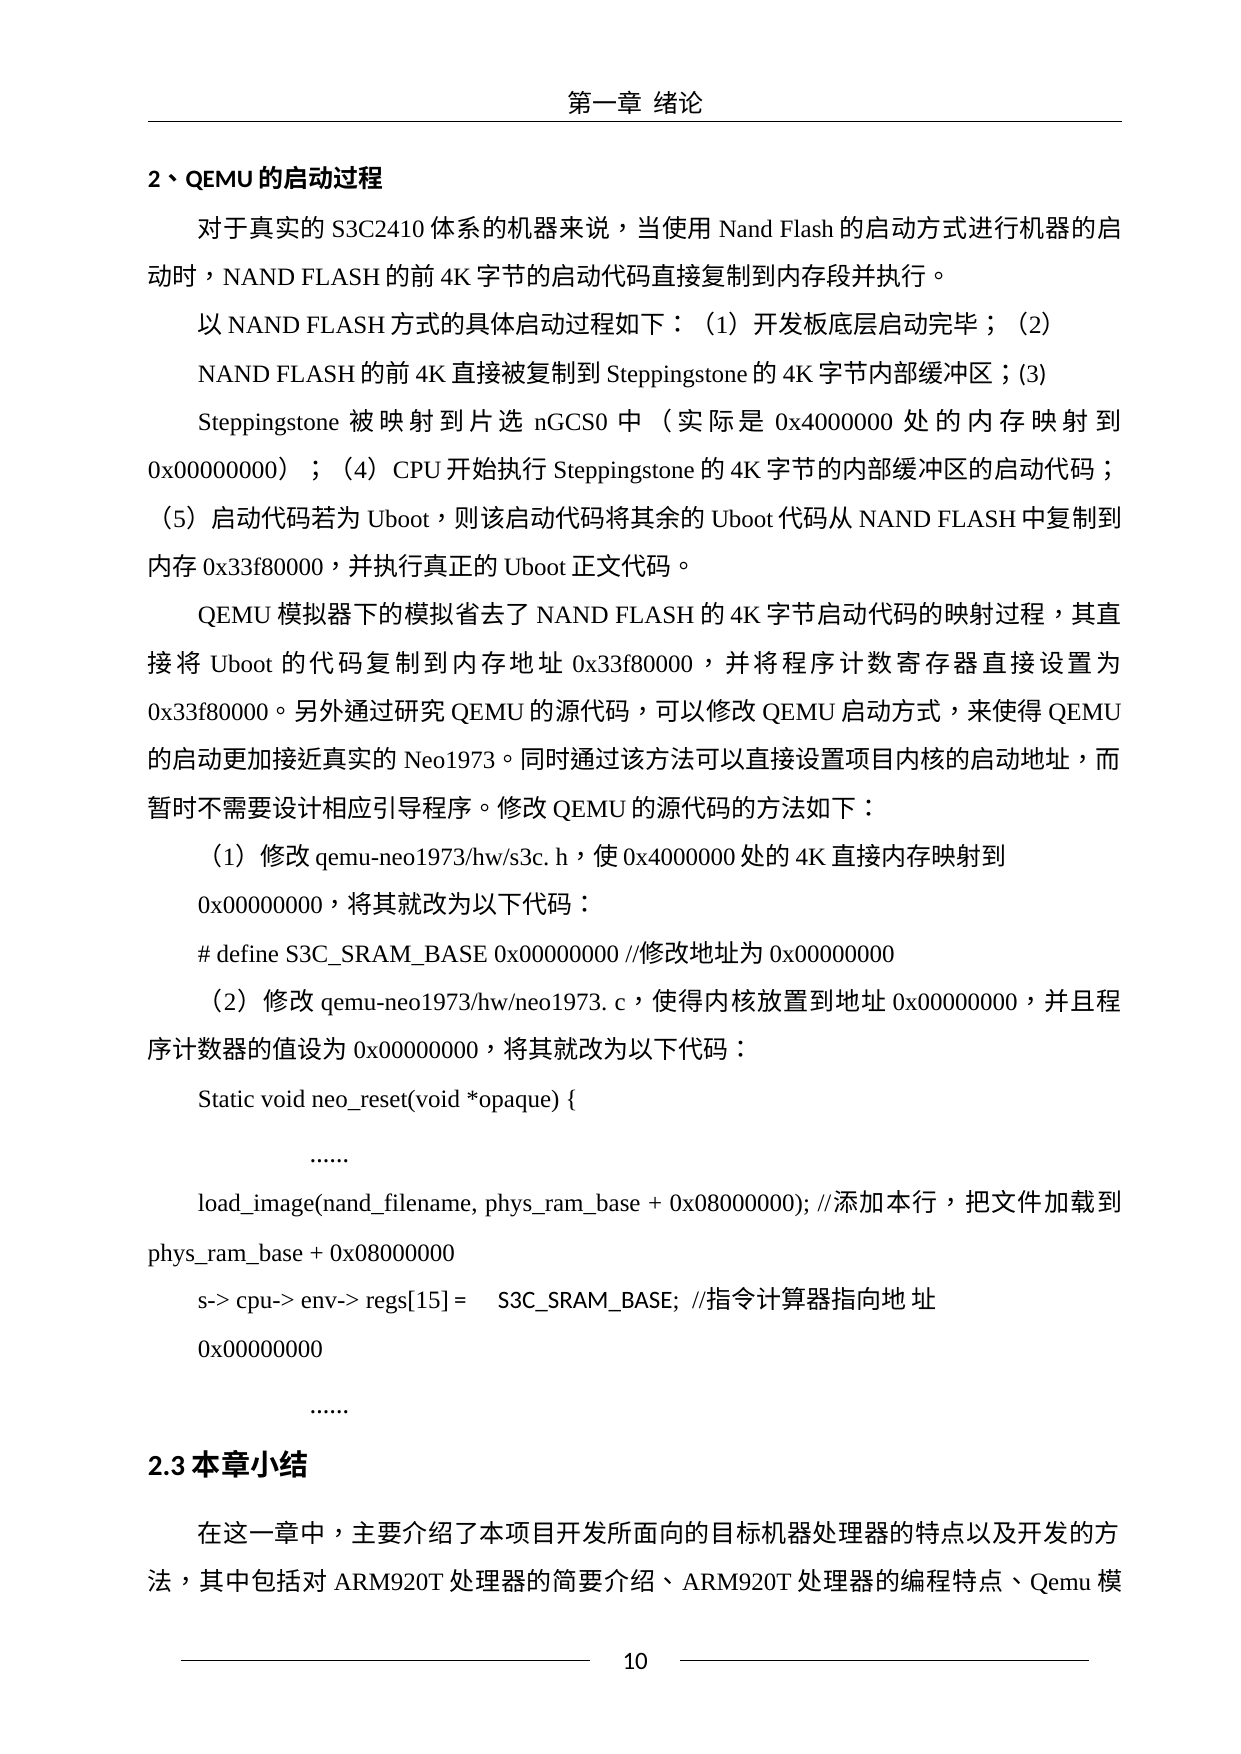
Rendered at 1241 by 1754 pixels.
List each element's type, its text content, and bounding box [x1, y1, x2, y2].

text …… [259, 1372, 1122, 1420]
text …… [259, 1121, 1122, 1170]
subtitle 2.3 本章小结 [148, 1444, 1122, 1484]
text s-> cpu-> env-> regs[15] = S3C_SRAM_BASE; //指令计算器指向地 址 [148, 1266, 1122, 1315]
text Static void neo_reset(void *opaque) { [148, 1065, 1122, 1113]
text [148, 1500, 1122, 1597]
text 0x00000000 [148, 1315, 1122, 1363]
text NAND FLASH的前4K直接被复制到Steppingstone的4K字节内部缓冲区；(3) [148, 340, 1122, 388]
text # define S3C_SRAM_BASE 0x00000000 //修改地址为0x00000000 [148, 920, 1122, 968]
text QEMU模拟器下的模拟省去了NAND FLASH的4K字节启动代码的映射过程，其直接将Uboot的代码复制到内存地址0x33f80000，并将程序计数寄存器直接设置为0x33f80000。另外通过研究QEMU的源代码，可以修改QEMU启动方式，来使得QEMU的启动更加接近真实的Neo1973。同时通过该方法可以直接设置项目内核的启动地址，而暂时不需要设计相应引导程序。修改QEMU的源代码的方法如下： [148, 582, 1122, 823]
text 0x00000000，将其就改为以下代码： [148, 872, 1122, 920]
text （2）修改qemu-neo1973/hw/neo1973. c，使得内核放置到地址0x00000000，并且程序计数器的值设为 0x00000000，将其就改为以下代码： [148, 968, 1122, 1065]
subtitle 2、QEMU的启动过程 [148, 161, 1122, 195]
text 以NAND FLASH方式的具体启动过程如下：（1）开发板底层启动完毕；（2） [148, 292, 1122, 340]
text 对于真实的S3C2410体系的机器来说，当使用Nand Flash的启动方式进行机器的启动时，NAND FLASH的前4K字节的启动代码直接复制到内存段并执行。 [148, 195, 1122, 292]
text （1）修改qemu-neo1973/hw/s3c. h，使0x4000000处的4K直接内存映射到 [148, 823, 1122, 872]
text load_image(nand_filename, phys_ram_base + 0x08000000); //添加本行，把文件加载到phys_ram_base + 0x08000000 [148, 1170, 1122, 1266]
text Steppingstone被映射到片选nGCS0中（实际是0x4000000处的内存映射到0x00000000）；（4）CPU开始执行Steppingstone的4K字节的内部缓冲区的启动代码；（5）启动代码若为Uboot，则该启动代码将其余的Uboot代码从NAND FLASH中复制到内存0x33f80000，并执行真正的Uboot正文代码。 [148, 388, 1122, 582]
